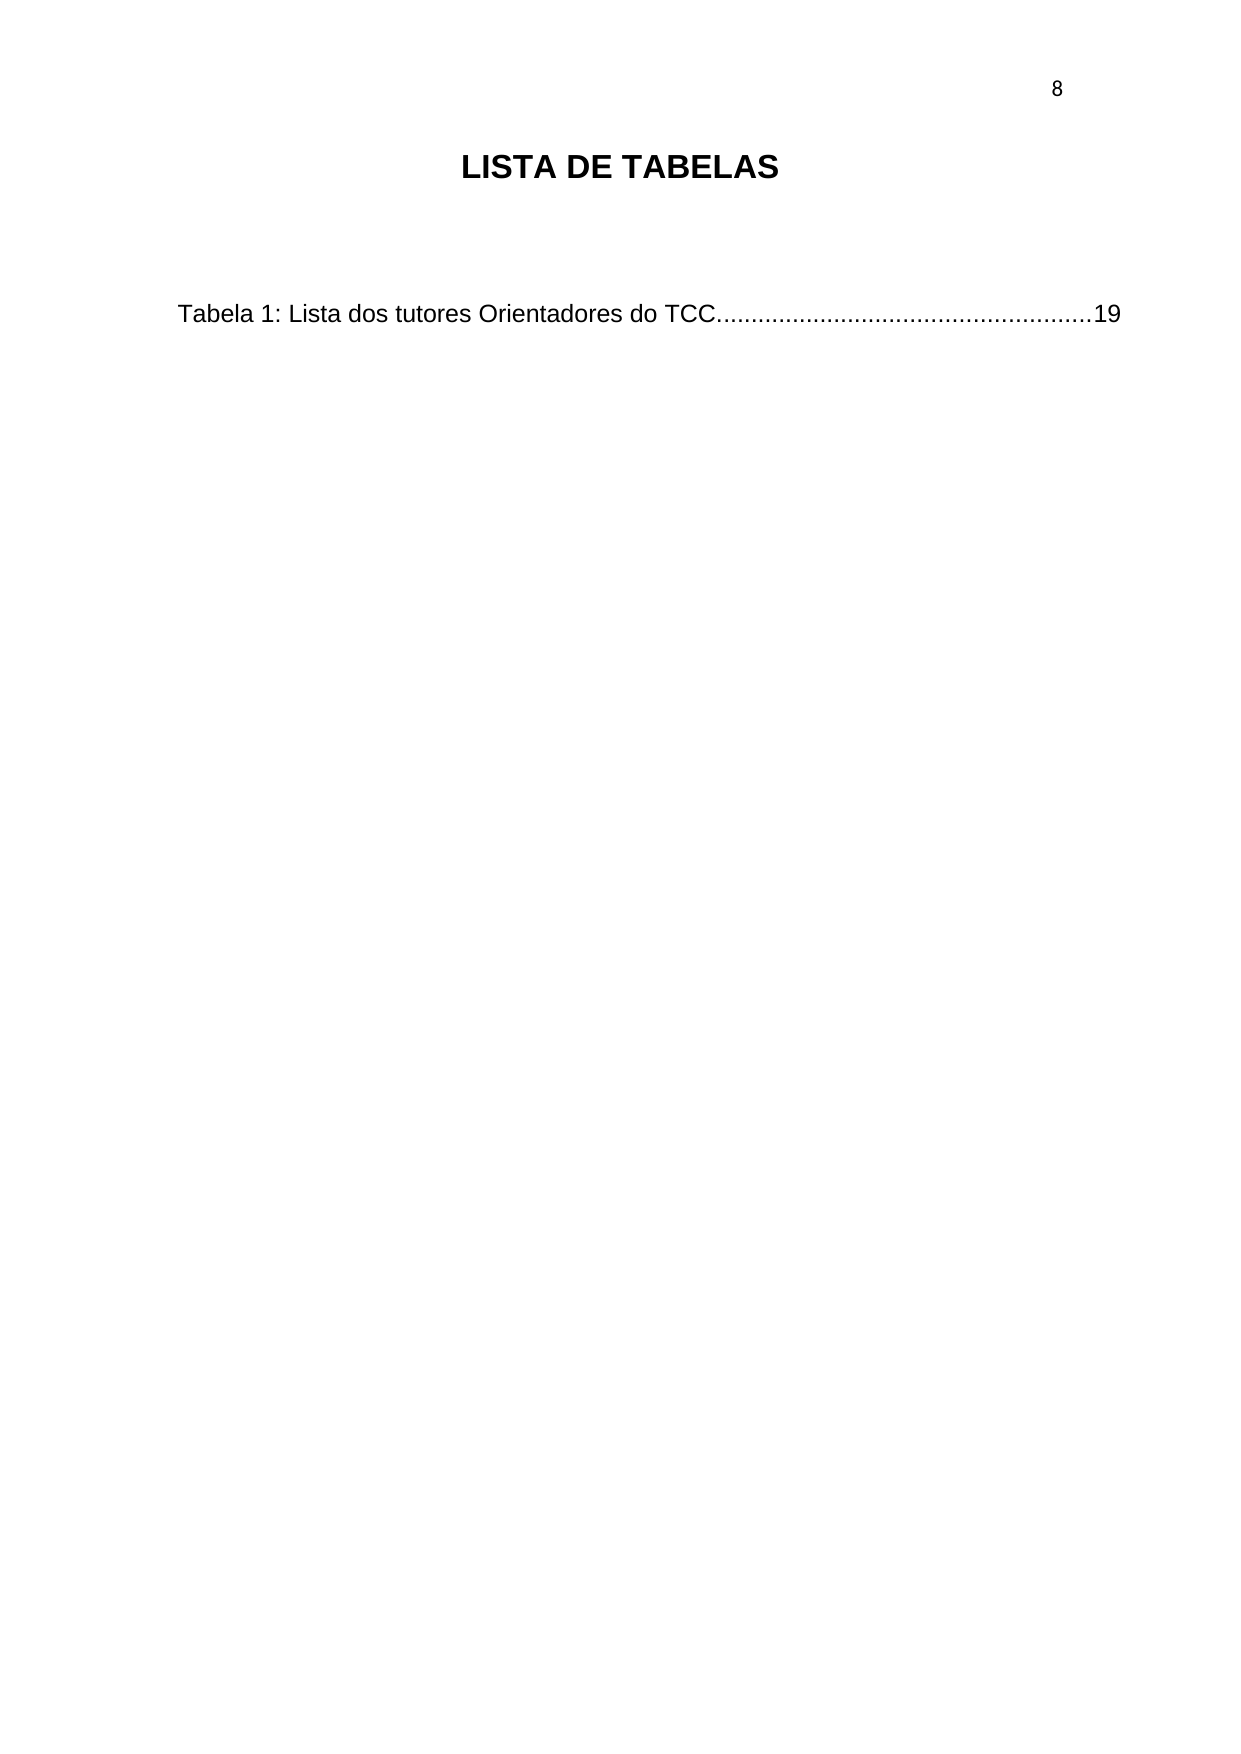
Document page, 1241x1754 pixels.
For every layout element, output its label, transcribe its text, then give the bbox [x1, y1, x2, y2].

text LISTA DE TABELAS [177, 148, 1063, 186]
text Tabela 1: Lista dos tutores Orientadores do TCC. 19 [177, 299, 1063, 328]
